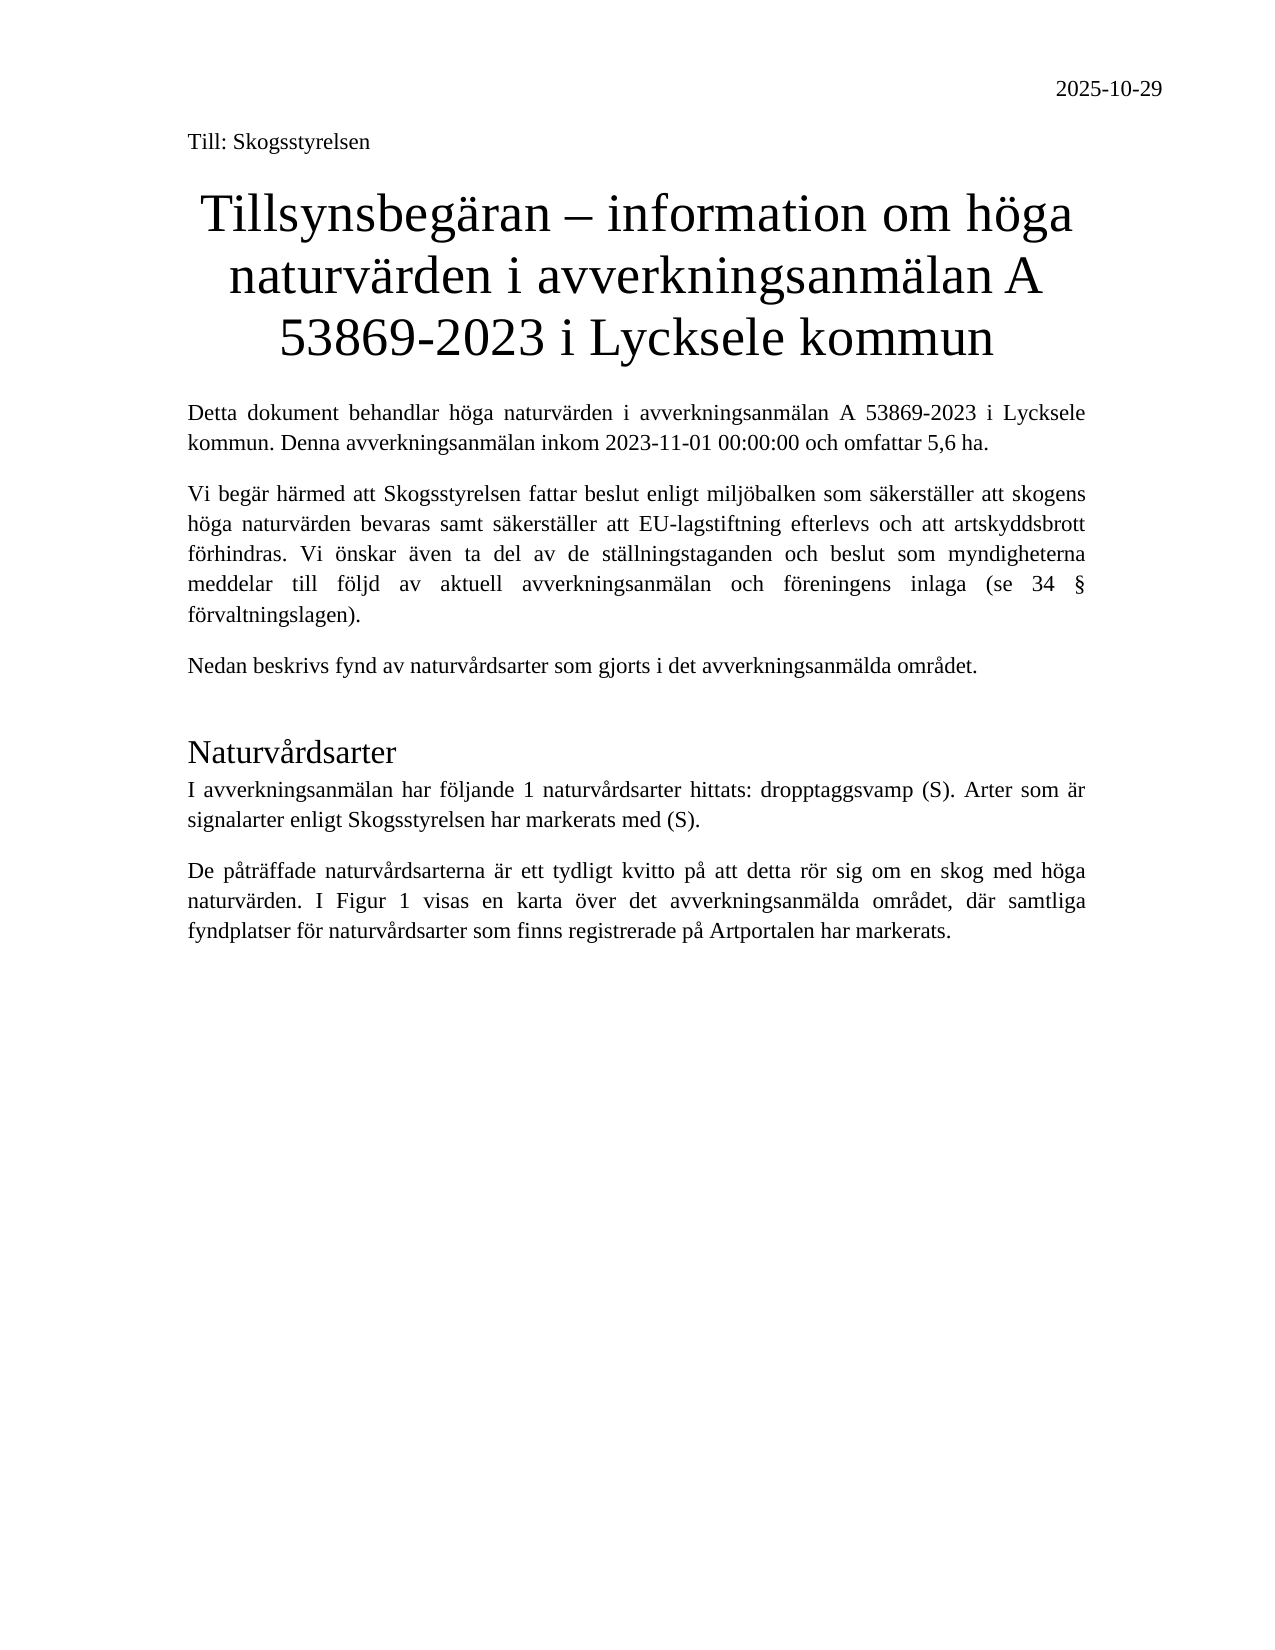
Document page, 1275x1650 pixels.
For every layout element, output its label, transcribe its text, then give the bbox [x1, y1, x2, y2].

subtitle Naturvårdsarter [187, 732, 1087, 770]
text Vi begär härmed att Skogsstyrelsen fattar beslut enligt miljöbalken som säkerställer att skogens höga naturvärden bevaras samt säkerställer att EU-lagstiftning efterlevs och att artskyddsbrott förhindras. Vi önskar även ta del av de ställningstaganden och beslut som myndigheterna meddelar till följd av aktuell avverkningsanmälan och föreningens inlaga (se 34 § förvaltningslagen). [187, 480, 1087, 627]
text De påträffade naturvårdsarterna är ett tydligt kvitto på att detta rör sig om en skog med höga naturvärden. I Figur 1 visas en karta över det avverkningsanmälda området, där samtliga fyndplatser för naturvårdsarter som finns registrerade på Artportalen har markerats. [187, 857, 1087, 944]
text Detta dokument behandlar höga naturvärden i avverkningsanmälan A 53869-2023 i Lycksele kommun. Denna avverkningsanmälan inkom 2023-11-01 00:00:00 och omfattar 5,6 ha. [187, 398, 1087, 455]
title Tillsynsbegäran – information om höga naturvärden i avverkningsanmälan A 53869-2023 i Lycksele kommun [187, 180, 1087, 367]
text I avverkningsanmälan har följande 1 naturvårdsarter hittats: dropptaggsvamp (S). Arter som är signalarter enligt Skogsstyrelsen har markerats med (S). [187, 776, 1087, 832]
text Nedan beskrivs fynd av naturvårdsarter som gjorts i det avverkningsanmälda området. [187, 652, 1087, 678]
